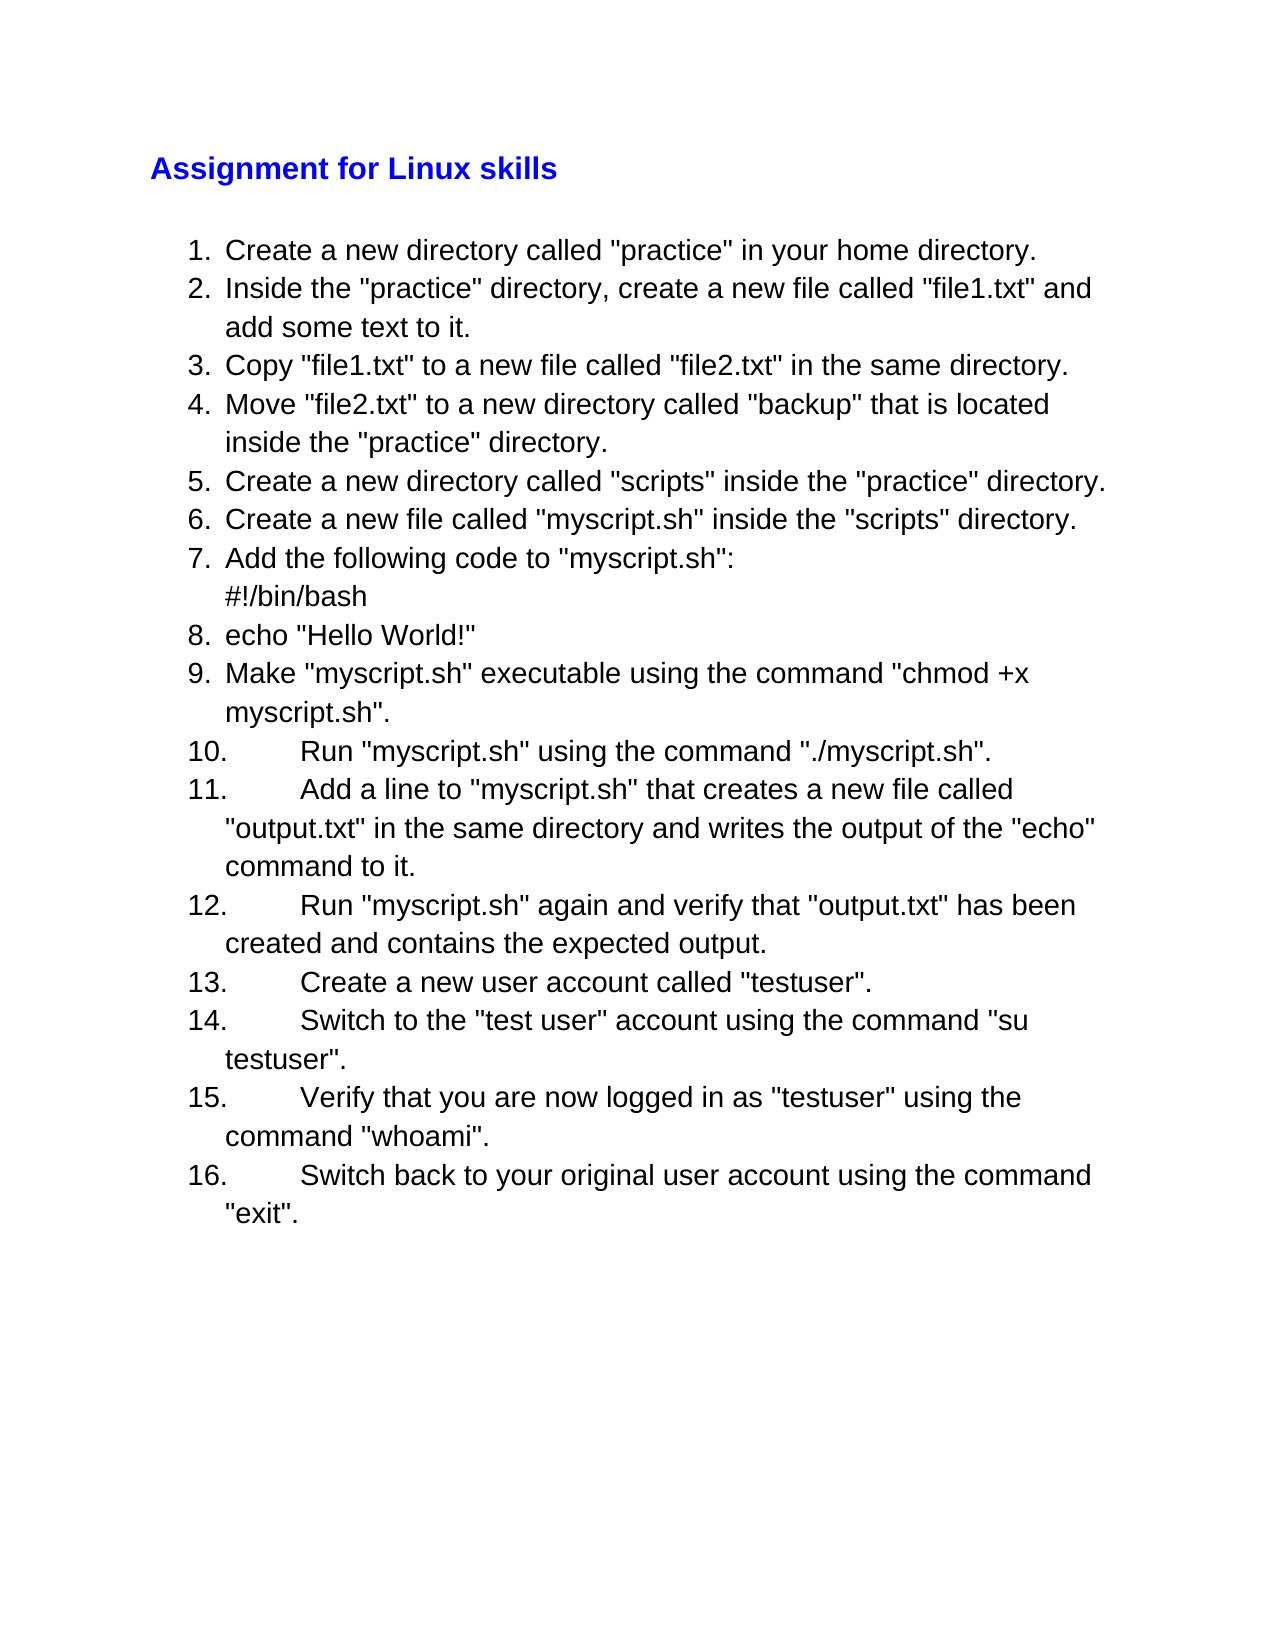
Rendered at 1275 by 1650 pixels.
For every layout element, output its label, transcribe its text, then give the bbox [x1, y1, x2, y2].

text Assignment for Linux skills [150, 150, 1125, 186]
list Create a new file called "myscript.sh" inside the "scripts" directory. [187, 502, 1125, 536]
list Move "file2.txt" to a new directory called "backup" that is located inside the "practice" directory. [187, 387, 1125, 459]
text #!/bin/bash [225, 579, 1125, 613]
list Create a new user account called "testuser". [187, 965, 1125, 998]
list Copy "file1.txt" to a new file called "file2.txt" in the same directory. [187, 348, 1125, 382]
list Switch to the "test user" account using the command "su testuser". [187, 1003, 1125, 1075]
list Create a new directory called "scripts" inside the "practice" directory. [187, 464, 1125, 497]
list Make "myscript.sh" executable using the command "chmod +x myscript.sh". [187, 656, 1125, 728]
list Create a new directory called "practice" in your home directory. [187, 232, 1125, 266]
list echo "Hello World!" [187, 618, 1125, 651]
list Add a line to "myscript.sh" that creates a new file called "output.txt" in the same directory and writes the output of the "echo" command to it. [187, 772, 1125, 883]
list Verify that you are now logged in as "testuser" using the command "whoami". [187, 1080, 1125, 1152]
list Run "myscript.sh" again and verify that "output.txt" has been created and contains the expected output. [187, 888, 1125, 960]
list Add the following code to "myscript.sh": [187, 541, 1125, 574]
list Run "myscript.sh" using the command "./myscript.sh". [187, 733, 1125, 767]
list Switch back to your original user account using the command "exit". [187, 1157, 1125, 1229]
list Inside the "practice" directory, create a new file called "file1.txt" and add some text to it. [187, 271, 1125, 343]
